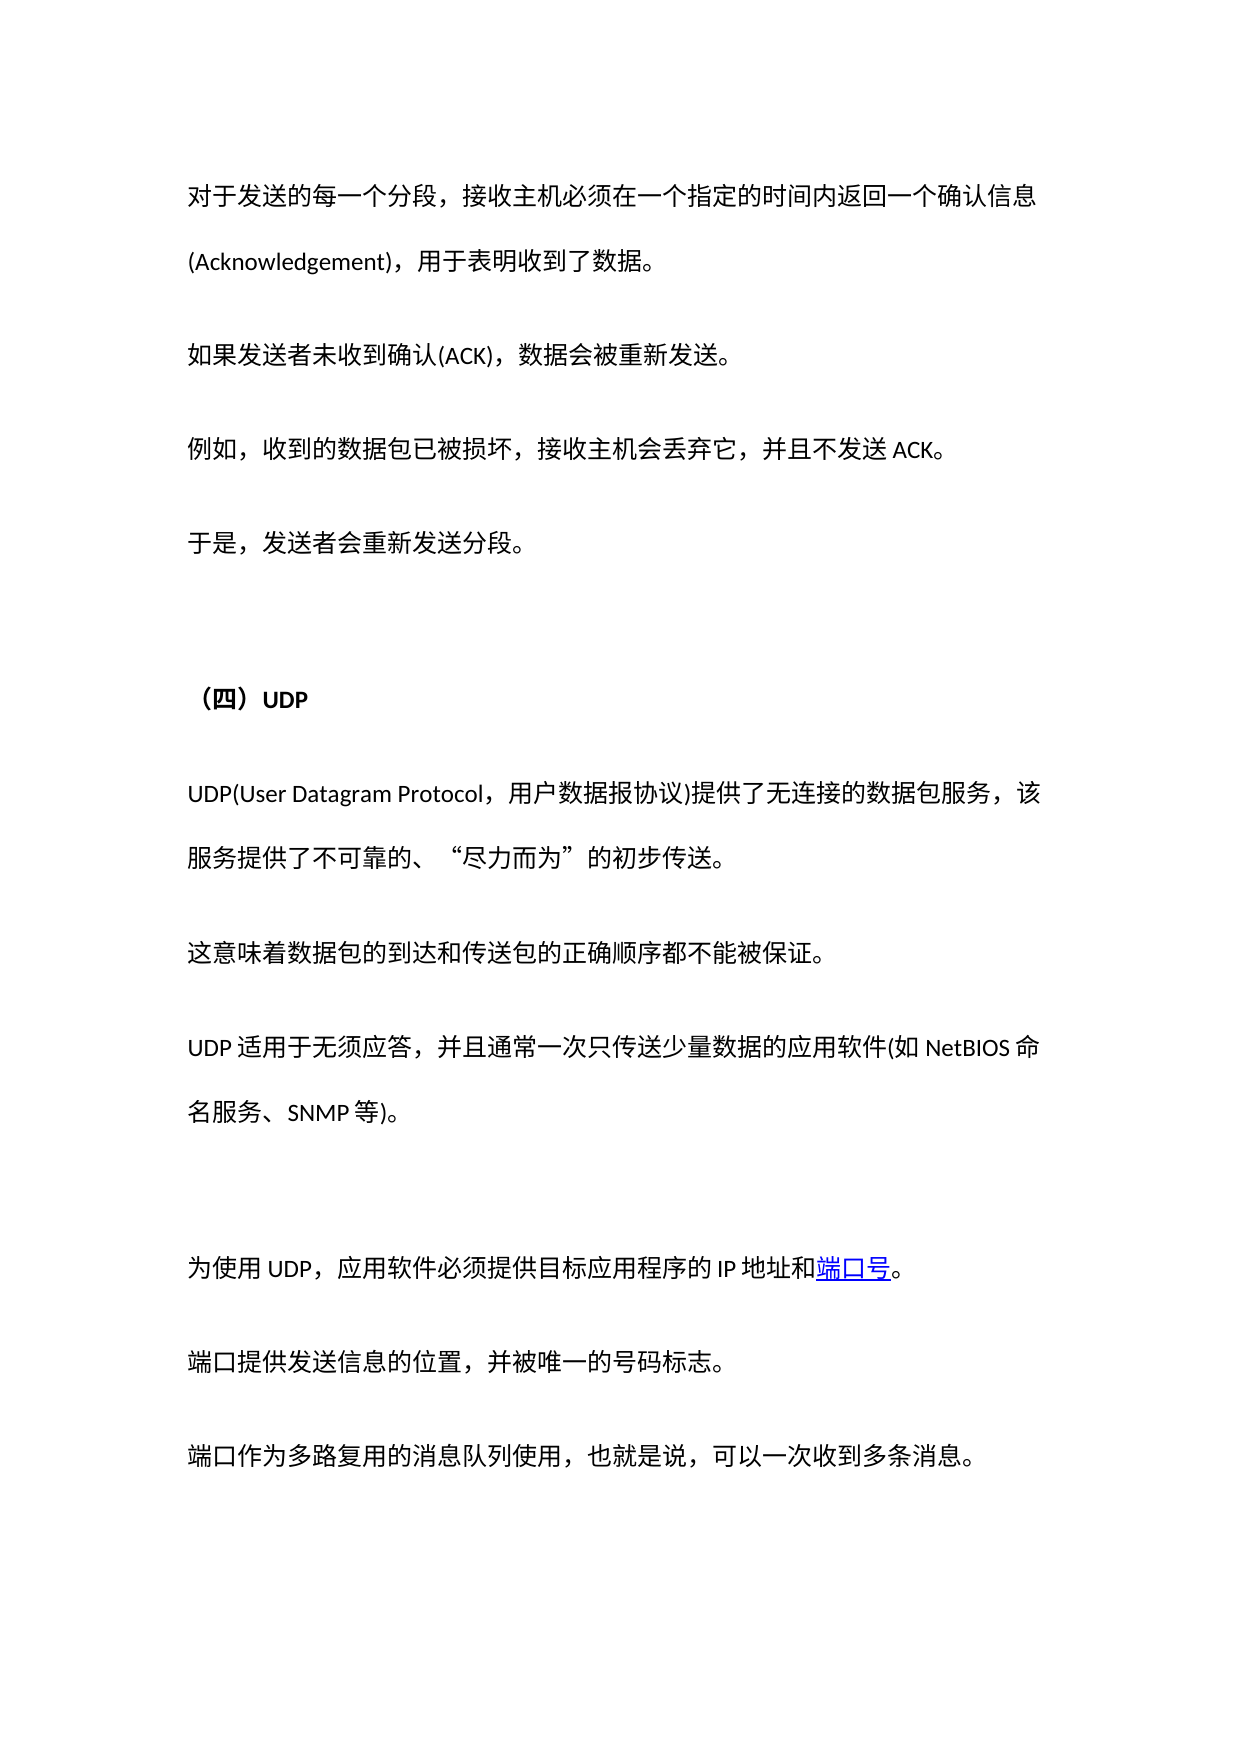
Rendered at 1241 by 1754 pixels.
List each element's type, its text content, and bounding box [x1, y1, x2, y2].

text 端口提供发送信息的位置，并被唯一的号码标志。 [187, 1328, 1053, 1393]
text UDP(User Datagram Protocol，用户数据报协议)提供了无连接的数据包服务，该服务提供了不可靠的、“尽力而为”的初步传送。 [187, 759, 1053, 889]
text 例如，收到的数据包已被损坏，接收主机会丢弃它，并且不发送ACK。 [187, 415, 1053, 480]
text 这意味着数据包的到达和传送包的正确顺序都不能被保证。 [187, 919, 1053, 984]
text 如果发送者未收到确认(ACK)，数据会被重新发送。 [187, 321, 1053, 386]
text 于是，发送者会重新发送分段。 [187, 509, 1053, 574]
text 端口作为多路复用的消息队列使用，也就是说，可以一次收到多条消息。 [187, 1422, 1053, 1487]
text 为使用UDP，应用软件必须提供目标应用程序的IP地址和端口号。 [187, 1234, 1053, 1299]
text UDP适用于无须应答，并且通常一次只传送少量数据的应用软件(如 NetBIOS命名服务、SNMP等)。 [187, 1013, 1053, 1143]
text 对于发送的每一个分段，接收主机必须在一个指定的时间内返回一个确认信息(Acknowledgement)，用于表明收到了数据。 [187, 162, 1053, 292]
text （四）UDP [187, 665, 1053, 730]
